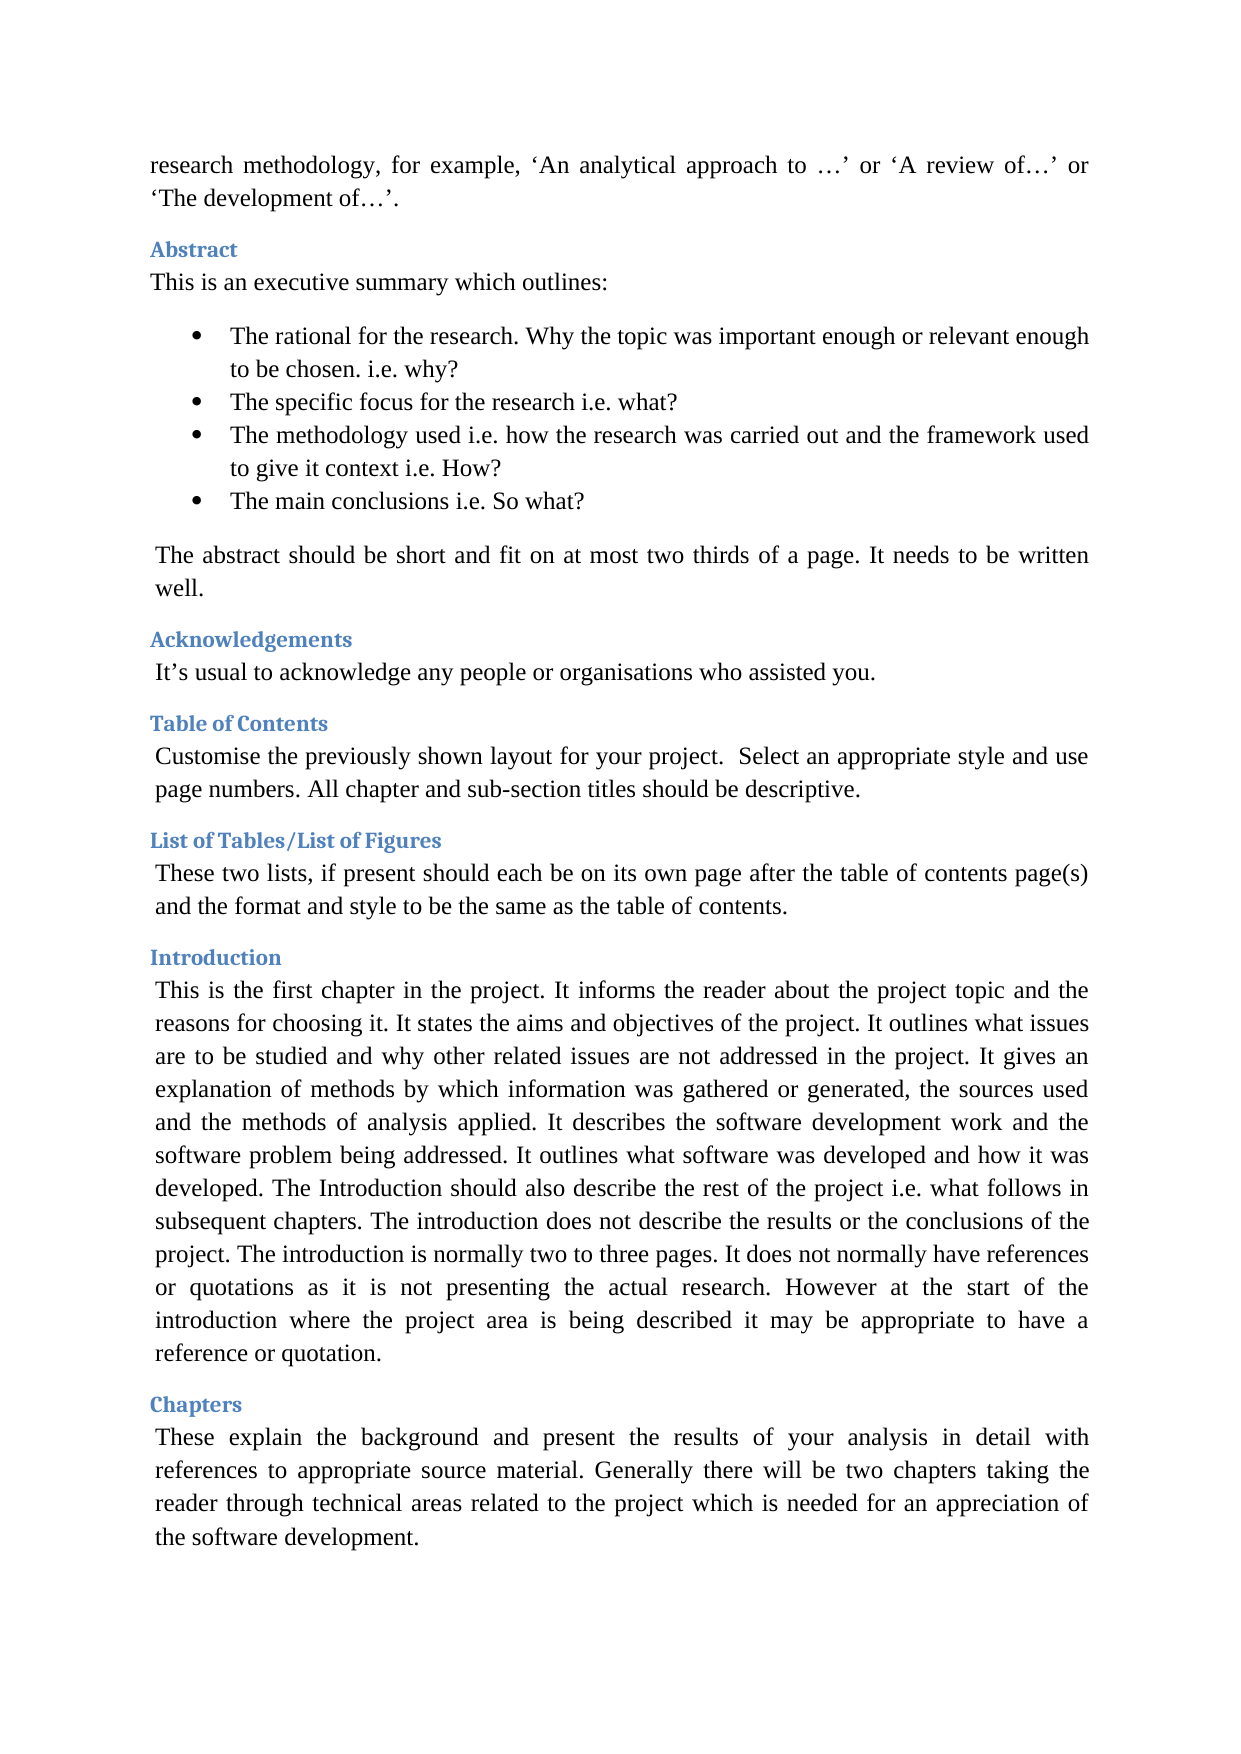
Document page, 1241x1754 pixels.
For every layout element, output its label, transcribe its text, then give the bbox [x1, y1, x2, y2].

list The specific focus for the research i.e. what? [192, 387, 1090, 416]
text These explain the background and present the results of your analysis in detail with references to appropriate source material. Generally there will be two chapters taking the reader through technical areas related to the project which is needed for an appreciation of the software development. [155, 1422, 1090, 1550]
list The rational for the research. Why the topic was important enough or relevant enough to be chosen. i.e. why? [192, 321, 1090, 383]
list The methodology used i.e. how the research was carried out and the framework used to give it context i.e. How? [192, 420, 1090, 482]
subtitle Introduction [150, 945, 1090, 971]
subtitle Abstract [150, 237, 1090, 263]
text Customise the previously shown layout for your project. Select an appropriate style and use page numbers. All chapter and sub-section titles should be descriptive. [155, 741, 1090, 803]
subtitle List of Tables/List of Figures [150, 828, 1090, 854]
text It’s usual to acknowledge any people or organisations who assisted you. [155, 657, 1090, 686]
text The abstract should be short and fit on at most two thirds of a page. It needs to be written well. [155, 540, 1090, 602]
subtitle Chapters [150, 1392, 1090, 1419]
text This is an executive summary which outlines: [150, 267, 1090, 296]
text This is the first chapter in the project. It informs the reader about the project topic and the reasons for choosing it. It states the aims and objectives of the project. It outlines what issues are to be studied and why other related issues are not addressed in the project. It gives an explanation of methods by which information was gathered or generated, the sources used and the methods of analysis applied. It describes the software development work and the software problem being addressed. It outlines what software was developed and how it was developed. The Introduction should also describe the rest of the project i.e. what follows in subsequent chapters. The introduction does not describe the results or the conclusions of the project. The introduction is normally two to three pages. It does not normally have references or quotations as it is not presenting the actual research. However at the start of the introduction where the project area is being described it may be appropriate to have a reference or quotation. [155, 975, 1090, 1367]
text These two lists, if present should each be on its own page after the table of contents page(s) and the format and style to be the same as the table of contents. [155, 858, 1090, 920]
subtitle Acknowledgements [150, 627, 1090, 653]
subtitle Table of Contents [150, 711, 1090, 737]
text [150, 150, 1090, 212]
list The main conclusions i.e. So what? [192, 486, 1090, 515]
